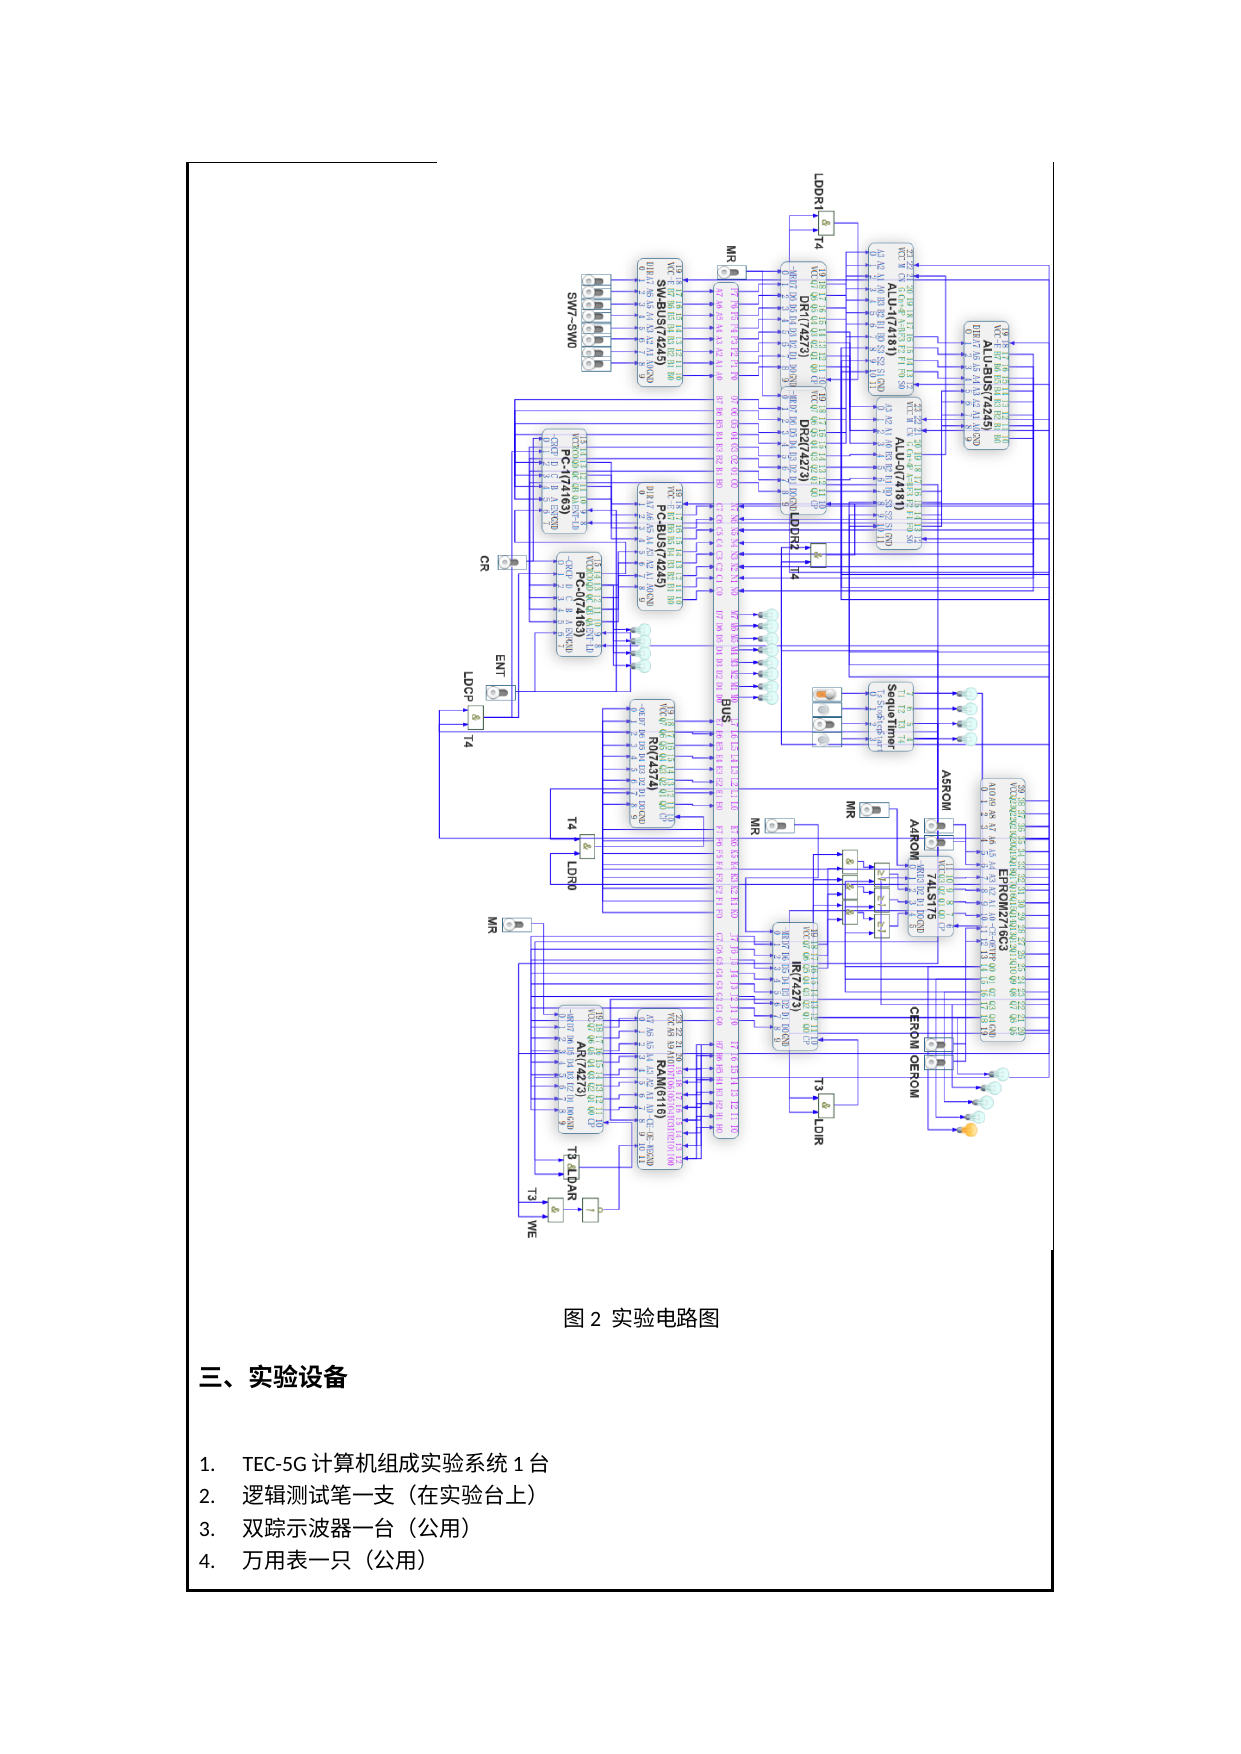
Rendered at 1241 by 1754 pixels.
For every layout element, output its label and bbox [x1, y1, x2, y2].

table_cell [189, 163, 1051, 1589]
picture [437, 163, 1053, 1249]
